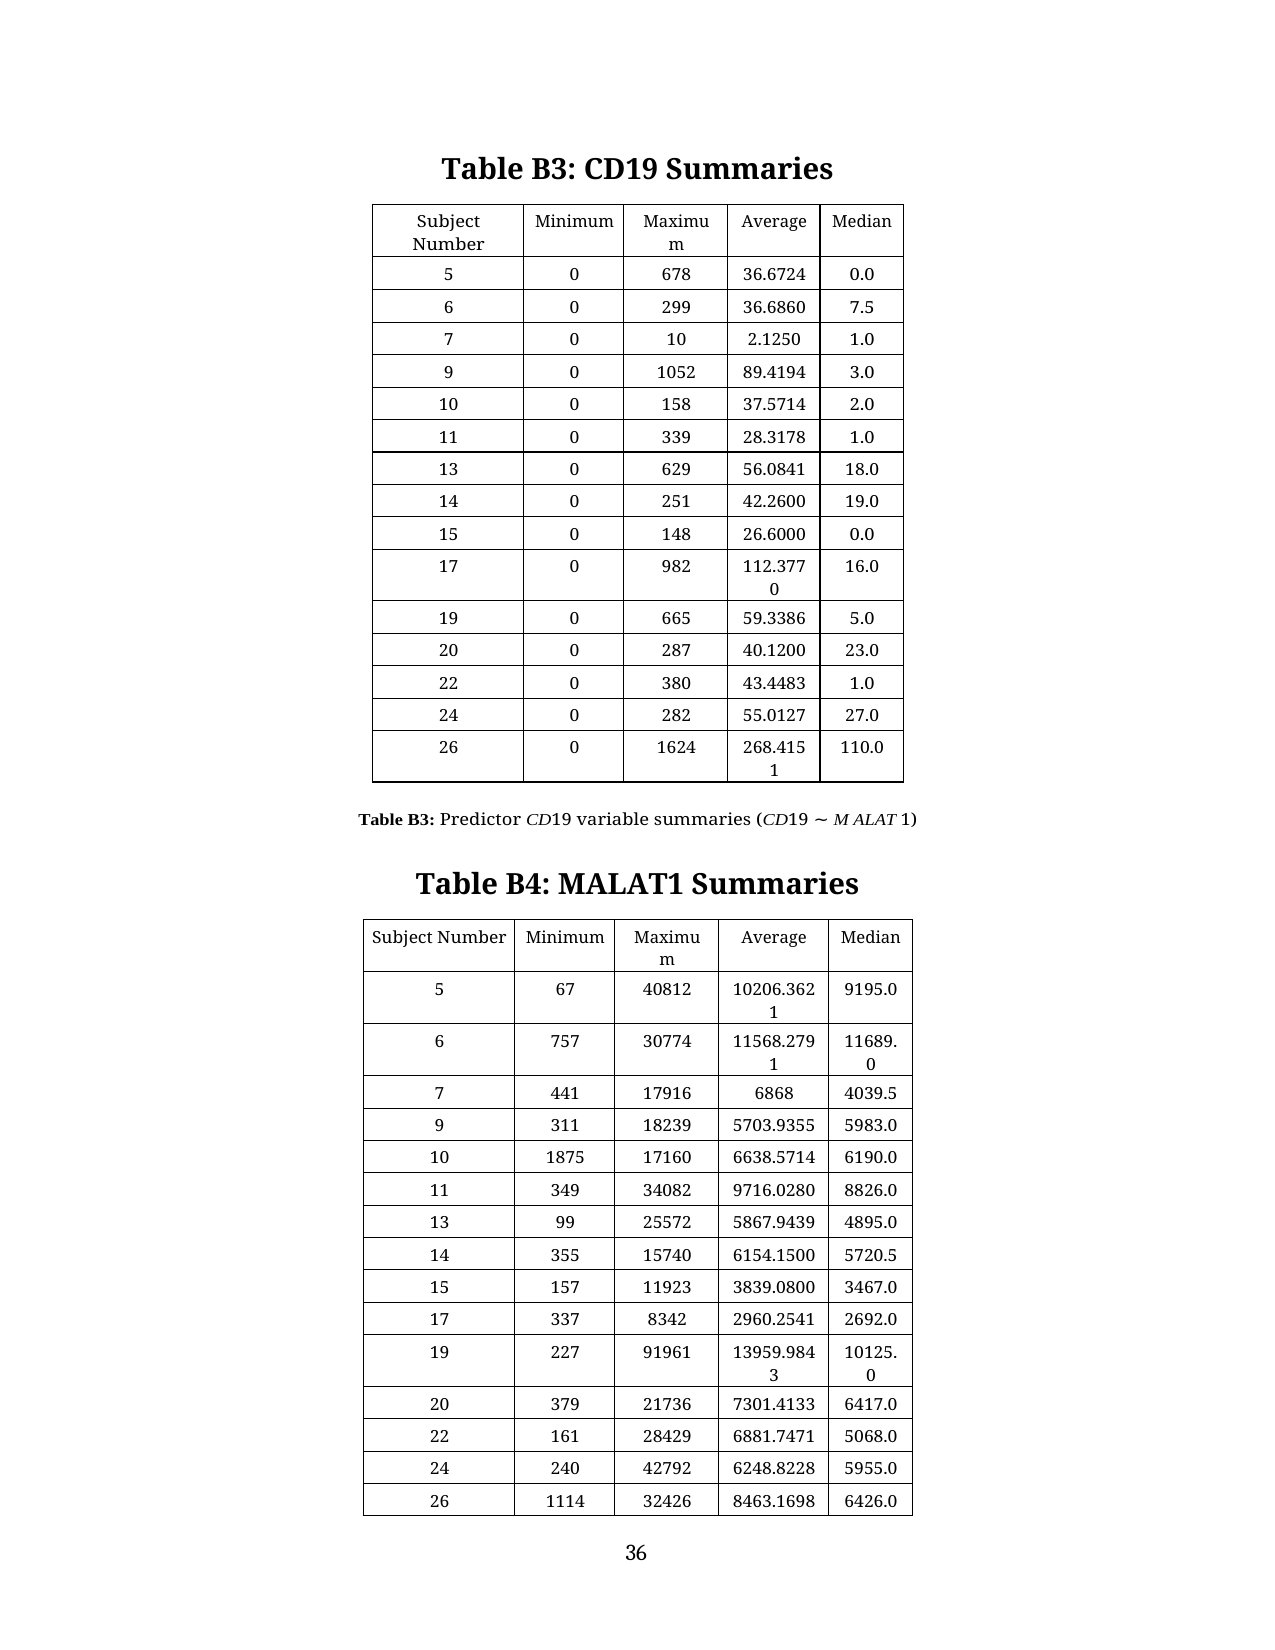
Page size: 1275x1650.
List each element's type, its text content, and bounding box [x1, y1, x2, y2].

table_cell 5720.5 [829, 1238, 912, 1269]
table_cell 1052 [624, 355, 727, 387]
table_cell 6 [373, 290, 523, 322]
table_cell 9195.0 [829, 972, 912, 1023]
table_cell 20 [364, 1387, 514, 1418]
table_cell 11923 [615, 1270, 718, 1302]
table_cell 5.0 [821, 601, 903, 633]
table_cell 282 [624, 699, 727, 730]
table_cell 1.0 [821, 666, 903, 697]
table_cell 17 [373, 550, 523, 600]
table_cell 6190.0 [829, 1141, 912, 1172]
table_cell 10125.0 [829, 1335, 912, 1386]
table_cell 349 [515, 1173, 614, 1204]
table_cell 9 [364, 1109, 514, 1140]
table_cell 15 [364, 1270, 514, 1302]
table_cell 110.0 [821, 731, 903, 781]
table_cell 11 [373, 420, 523, 451]
table_cell 0.0 [821, 517, 903, 548]
table_cell 380 [624, 666, 727, 697]
table_cell 0 [524, 485, 623, 516]
table_cell 10 [364, 1141, 514, 1172]
table_cell 17916 [615, 1076, 718, 1107]
table_header Minimum [515, 920, 614, 971]
table_cell 22 [364, 1419, 514, 1451]
table_cell 14 [364, 1238, 514, 1269]
table_cell 629 [624, 453, 727, 484]
table_cell 21736 [615, 1387, 718, 1418]
table_cell 2.0 [821, 388, 903, 419]
table_cell 34082 [615, 1173, 718, 1204]
table_cell 678 [624, 257, 727, 289]
table_cell 7 [373, 323, 523, 354]
table_cell 6868 [719, 1076, 828, 1107]
text Table B4: MALAT1 Summaries [179, 863, 1096, 903]
table_cell 311 [515, 1109, 614, 1140]
table_cell 56.0841 [728, 453, 819, 484]
table_cell 287 [624, 634, 727, 665]
table_cell 4039.5 [829, 1076, 912, 1107]
table_cell 0 [524, 290, 623, 322]
table_header Minimum [524, 205, 623, 256]
table_cell 16.0 [821, 550, 903, 600]
table_cell 7301.4133 [719, 1387, 828, 1418]
table_cell 7 [364, 1076, 514, 1107]
table_cell 355 [515, 1238, 614, 1269]
table_cell 1.0 [821, 420, 903, 451]
table_cell 10 [373, 388, 523, 419]
table_cell 757 [515, 1024, 614, 1075]
table_header Median [821, 205, 903, 256]
table_cell 26.6000 [728, 517, 819, 548]
table_cell 2692.0 [829, 1303, 912, 1334]
table_cell 5 [364, 972, 514, 1023]
table_cell 112.3770 [728, 550, 819, 600]
table_cell 37.5714 [728, 388, 819, 419]
table_cell 5867.9439 [719, 1206, 828, 1237]
table_cell 13 [373, 453, 523, 484]
table_cell 23.0 [821, 634, 903, 665]
table_cell 13959.9843 [719, 1335, 828, 1386]
table_cell 0 [524, 257, 623, 289]
table_cell 0.0 [821, 257, 903, 289]
table_cell 15 [373, 517, 523, 548]
table_cell 89.4194 [728, 355, 819, 387]
text Table B3: CD19 Summaries [179, 148, 1096, 188]
table_cell 0 [524, 699, 623, 730]
table_cell 42.2600 [728, 485, 819, 516]
table_cell 11 [364, 1173, 514, 1204]
table_header Maximum [624, 205, 727, 256]
table_cell 6881.7471 [719, 1419, 828, 1451]
table_cell 30774 [615, 1024, 718, 1075]
table_cell 5068.0 [829, 1419, 912, 1451]
table_cell 17160 [615, 1141, 718, 1172]
table_cell 8826.0 [829, 1173, 912, 1204]
table_cell 40812 [615, 972, 718, 1023]
table_cell 0 [524, 550, 623, 600]
table_cell 3467.0 [829, 1270, 912, 1302]
table_cell 982 [624, 550, 727, 600]
table_cell 0 [524, 601, 623, 633]
table_cell 91961 [615, 1335, 718, 1386]
table_cell 22 [373, 666, 523, 697]
table_header Average [719, 920, 828, 971]
table_cell 2960.2541 [719, 1303, 828, 1334]
table_cell 227 [515, 1335, 614, 1386]
table_cell 20 [373, 634, 523, 665]
table_cell 36.6860 [728, 290, 819, 322]
table_cell 6638.5714 [719, 1141, 828, 1172]
table_header Subject Number [373, 205, 523, 256]
table_cell 18239 [615, 1109, 718, 1140]
table_cell 5703.9355 [719, 1109, 828, 1140]
table_cell 0 [524, 634, 623, 665]
table_cell 4895.0 [829, 1206, 912, 1237]
table_cell 5955.0 [829, 1452, 912, 1483]
table_cell 11568.2791 [719, 1024, 828, 1075]
table_cell 0 [524, 388, 623, 419]
table_cell 13 [364, 1206, 514, 1237]
table_cell 9 [373, 355, 523, 387]
table_cell 8342 [615, 1303, 718, 1334]
table_cell 26 [373, 731, 523, 781]
table_cell 18.0 [821, 453, 903, 484]
table_cell 665 [624, 601, 727, 633]
table_cell 26 [364, 1484, 514, 1515]
table_cell 0 [524, 355, 623, 387]
table_cell 441 [515, 1076, 614, 1107]
table_cell 6248.8228 [719, 1452, 828, 1483]
table_cell 28429 [615, 1419, 718, 1451]
table_cell 59.3386 [728, 601, 819, 633]
table_cell 24 [373, 699, 523, 730]
table_cell 251 [624, 485, 727, 516]
table_cell 17 [364, 1303, 514, 1334]
table_cell 379 [515, 1387, 614, 1418]
table_cell 3839.0800 [719, 1270, 828, 1302]
table_cell 7.5 [821, 290, 903, 322]
table_header Average [728, 205, 819, 256]
table_cell 55.0127 [728, 699, 819, 730]
table_cell 0 [524, 666, 623, 697]
table_cell 9716.0280 [719, 1173, 828, 1204]
table_cell 6 [364, 1024, 514, 1075]
table_cell 25572 [615, 1206, 718, 1237]
table_cell 337 [515, 1303, 614, 1334]
table_cell 5 [373, 257, 523, 289]
table_cell 19 [364, 1335, 514, 1386]
table_cell 67 [515, 972, 614, 1023]
table_cell 0 [524, 323, 623, 354]
table_header Median [829, 920, 912, 971]
table_cell 240 [515, 1452, 614, 1483]
table_cell 1114 [515, 1484, 614, 1515]
table_cell 0 [524, 731, 623, 781]
table_cell 43.4483 [728, 666, 819, 697]
table_cell 28.3178 [728, 420, 819, 451]
table_cell 268.4151 [728, 731, 819, 781]
table_cell 299 [624, 290, 727, 322]
table_cell 10206.3621 [719, 972, 828, 1023]
table_cell 339 [624, 420, 727, 451]
table_cell 36.6724 [728, 257, 819, 289]
table_cell 6417.0 [829, 1387, 912, 1418]
table_cell 27.0 [821, 699, 903, 730]
table_cell 15740 [615, 1238, 718, 1269]
table_cell 2.1250 [728, 323, 819, 354]
table_cell 6154.1500 [719, 1238, 828, 1269]
table_cell 3.0 [821, 355, 903, 387]
table_cell 19 [373, 601, 523, 633]
table_cell 42792 [615, 1452, 718, 1483]
table_cell 1624 [624, 731, 727, 781]
table_cell 157 [515, 1270, 614, 1302]
table_cell 161 [515, 1419, 614, 1451]
table_cell 99 [515, 1206, 614, 1237]
table_cell 0 [524, 420, 623, 451]
table_header Maximum [615, 920, 718, 971]
table_cell 19.0 [821, 485, 903, 516]
table_cell 1.0 [821, 323, 903, 354]
text Table B3: Predictor CD19 variable summaries (CD19 ∼ M ALAT 1) [179, 808, 1096, 830]
table_cell 148 [624, 517, 727, 548]
table_cell 0 [524, 517, 623, 548]
table_cell 5983.0 [829, 1109, 912, 1140]
table_cell 14 [373, 485, 523, 516]
table_cell 11689.0 [829, 1024, 912, 1075]
table_cell 6426.0 [829, 1484, 912, 1515]
table_cell 8463.1698 [719, 1484, 828, 1515]
table_cell 32426 [615, 1484, 718, 1515]
table_cell 24 [364, 1452, 514, 1483]
table_cell 0 [524, 453, 623, 484]
table_header Subject Number [364, 920, 514, 971]
table_cell 10 [624, 323, 727, 354]
table_cell 40.1200 [728, 634, 819, 665]
table_cell 1875 [515, 1141, 614, 1172]
table_cell 158 [624, 388, 727, 419]
